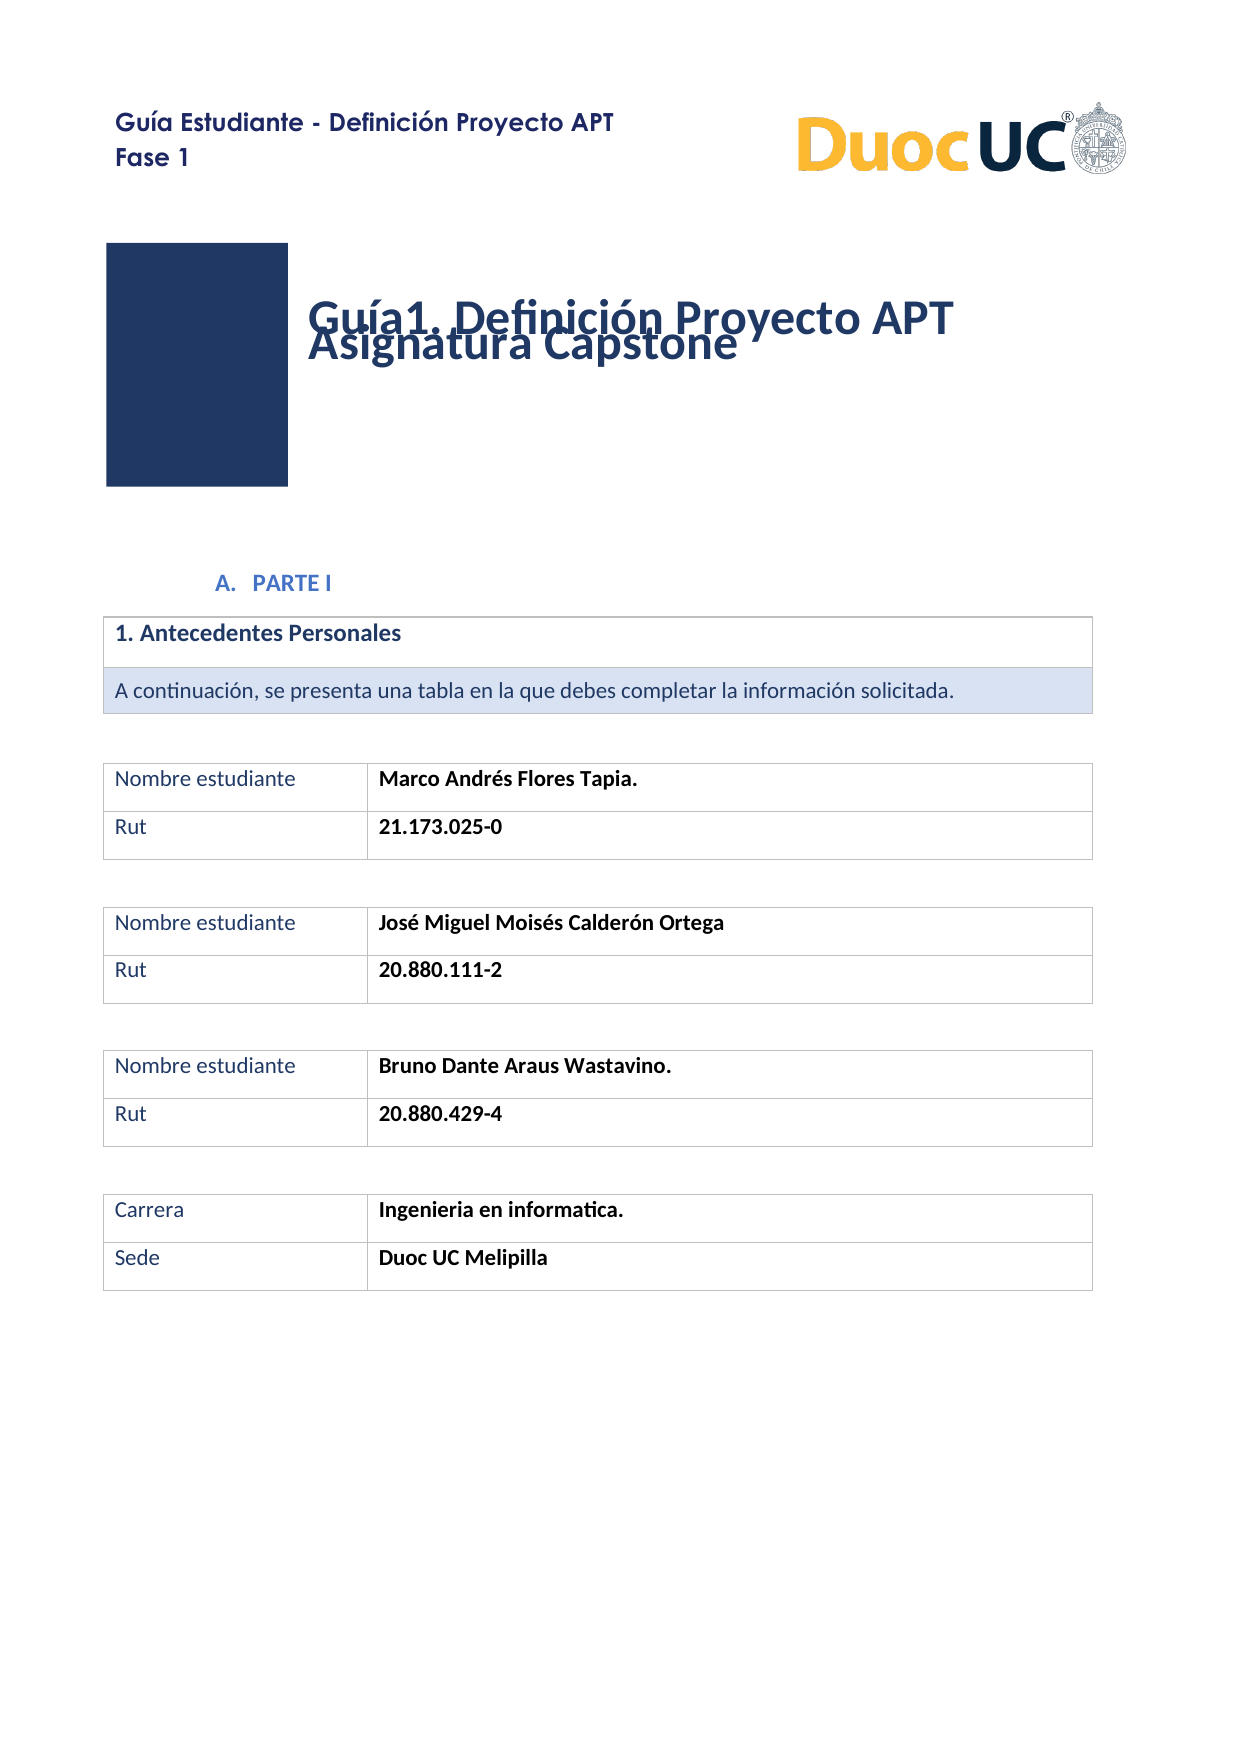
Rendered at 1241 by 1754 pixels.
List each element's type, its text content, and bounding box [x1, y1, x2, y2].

table_header Nombre estudiante [104, 764, 367, 811]
table_header Nombre estudiante [104, 908, 367, 954]
table_header Carrera [104, 1195, 367, 1242]
table_header Bruno Dante Araus Wastavino. [368, 1051, 1092, 1098]
table_cell A continuación, se presenta una tabla en la que debes completar la información solicitada. [104, 668, 1092, 713]
list PARTE I [215, 567, 1063, 597]
table_cell 20.880.111-2 [368, 956, 1092, 1002]
table_cell Rut [104, 1099, 367, 1146]
table_cell Rut [104, 812, 367, 859]
table_cell Duoc UC Melipilla [368, 1243, 1092, 1289]
table_cell 21.173.025-0 [368, 812, 1092, 859]
table_header Ingenieria en informatica. [368, 1195, 1092, 1242]
picture [798, 102, 1126, 174]
table_cell Sede [104, 1243, 367, 1289]
table_header 1. Antecedentes Personales [104, 618, 1092, 667]
table_header Nombre estudiante [104, 1051, 367, 1098]
table_cell 20.880.429-4 [368, 1099, 1092, 1146]
text } [177, 239, 1063, 267]
table_header Marco Andrés Flores Tapia. [368, 764, 1092, 811]
table_cell Rut [104, 956, 367, 1002]
table_header José Miguel Moisés Calderón Ortega [368, 908, 1092, 954]
